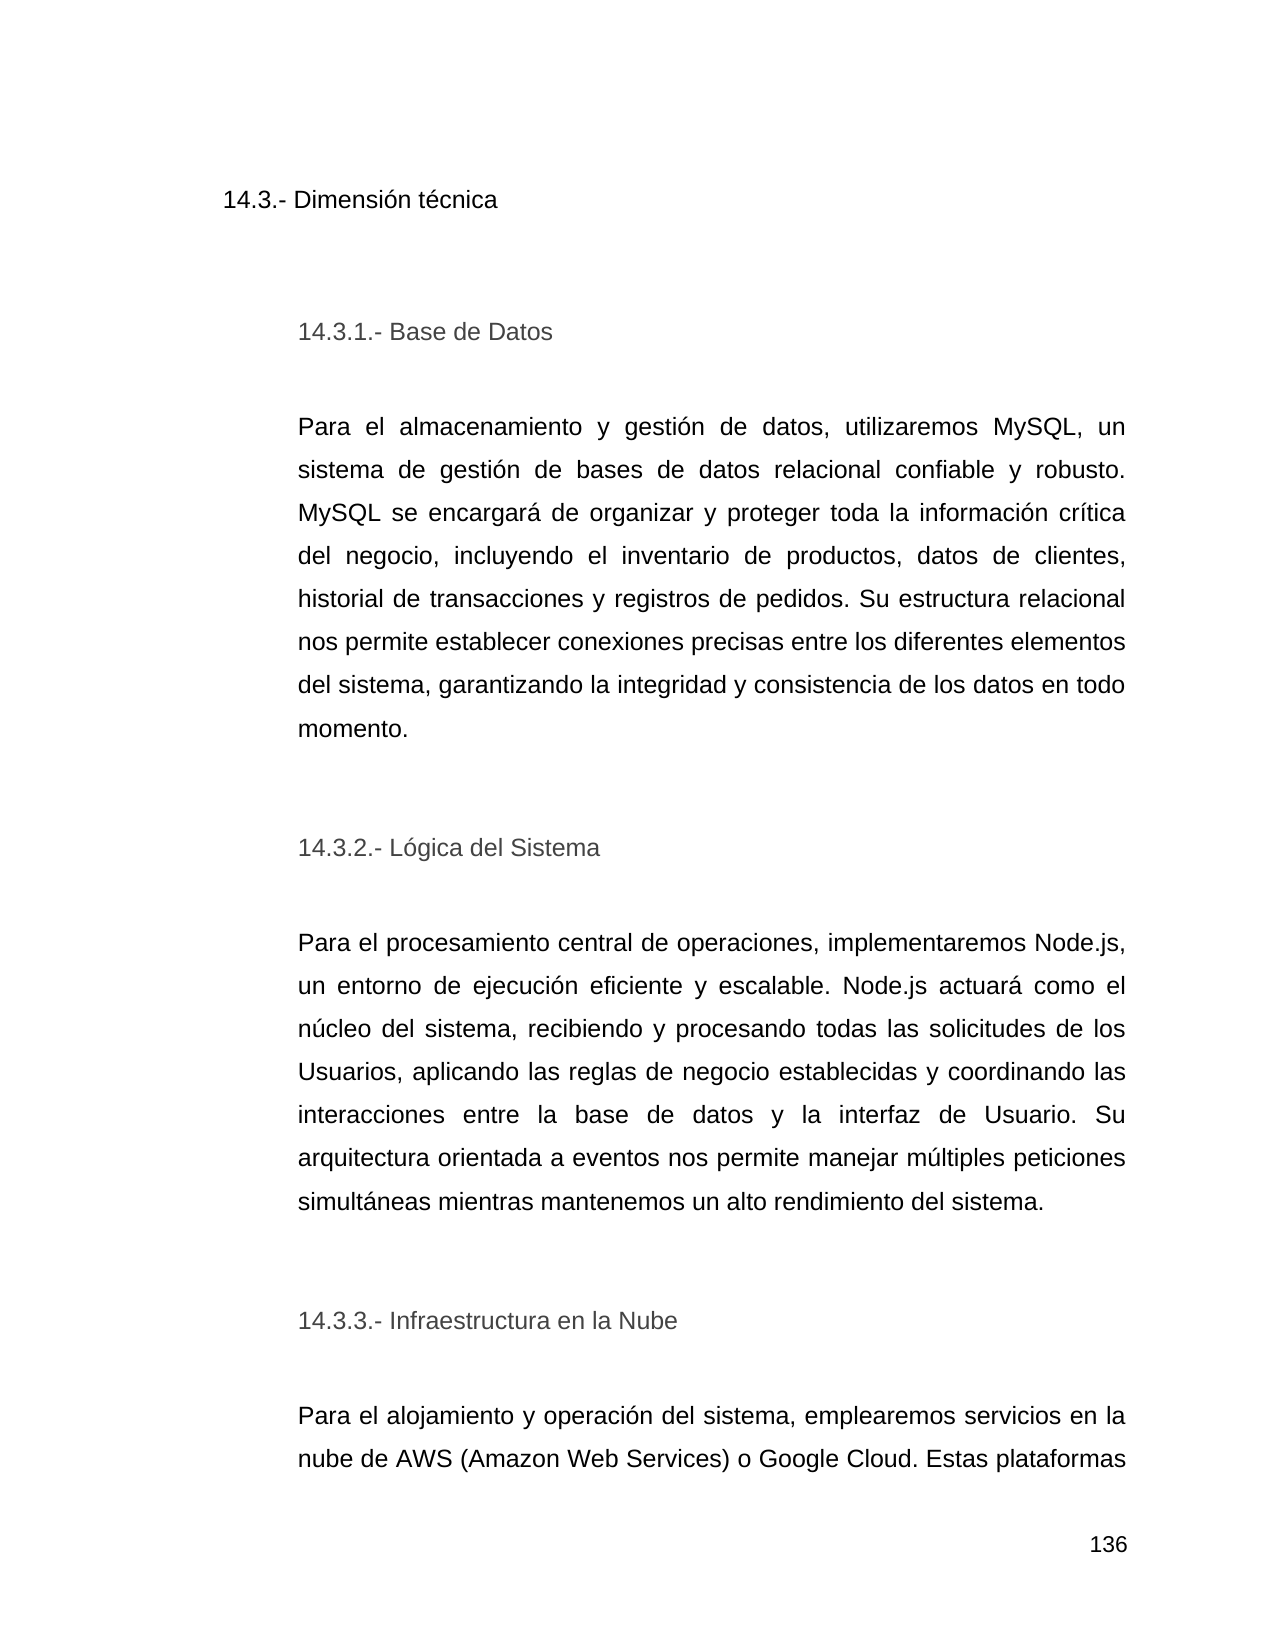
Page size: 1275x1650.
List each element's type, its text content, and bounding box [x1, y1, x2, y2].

subtitle 14.3.1.- Base de Datos [298, 317, 1127, 346]
subtitle 14.3.2.- Lógica del Sistema [298, 833, 1127, 862]
subtitle 14.3.3.- Infraestructura en la Nube [298, 1306, 1127, 1335]
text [298, 1401, 1127, 1473]
text Para el almacenamiento y gestión de datos, utilizaremos MySQL, un sistema de gestión de bases de datos relacional confiable y robusto. MySQL se encargará de organizar y proteger toda la información crítica del negocio, incluyendo el inventario de productos, datos de clientes, historial de transacciones y registros de pedidos. Su estructura relacional nos permite establecer conexiones precisas entre los diferentes elementos del sistema, garantizando la integridad y consistencia de los datos en todo momento. [298, 412, 1127, 742]
subtitle 14.3.- Dimensión técnica [223, 185, 1127, 214]
text Para el procesamiento central de operaciones, implementaremos Node.js, un entorno de ejecución eficiente y escalable. Node.js actuará como el núcleo del sistema, recibiendo y procesando todas las solicitudes de los Usuarios, aplicando las reglas de negocio establecidas y coordinando las interacciones entre la base de datos y la interfaz de Usuario. Su arquitectura orientada a eventos nos permite manejar múltiples peticiones simultáneas mientras mantenemos un alto rendimiento del sistema. [298, 928, 1127, 1215]
